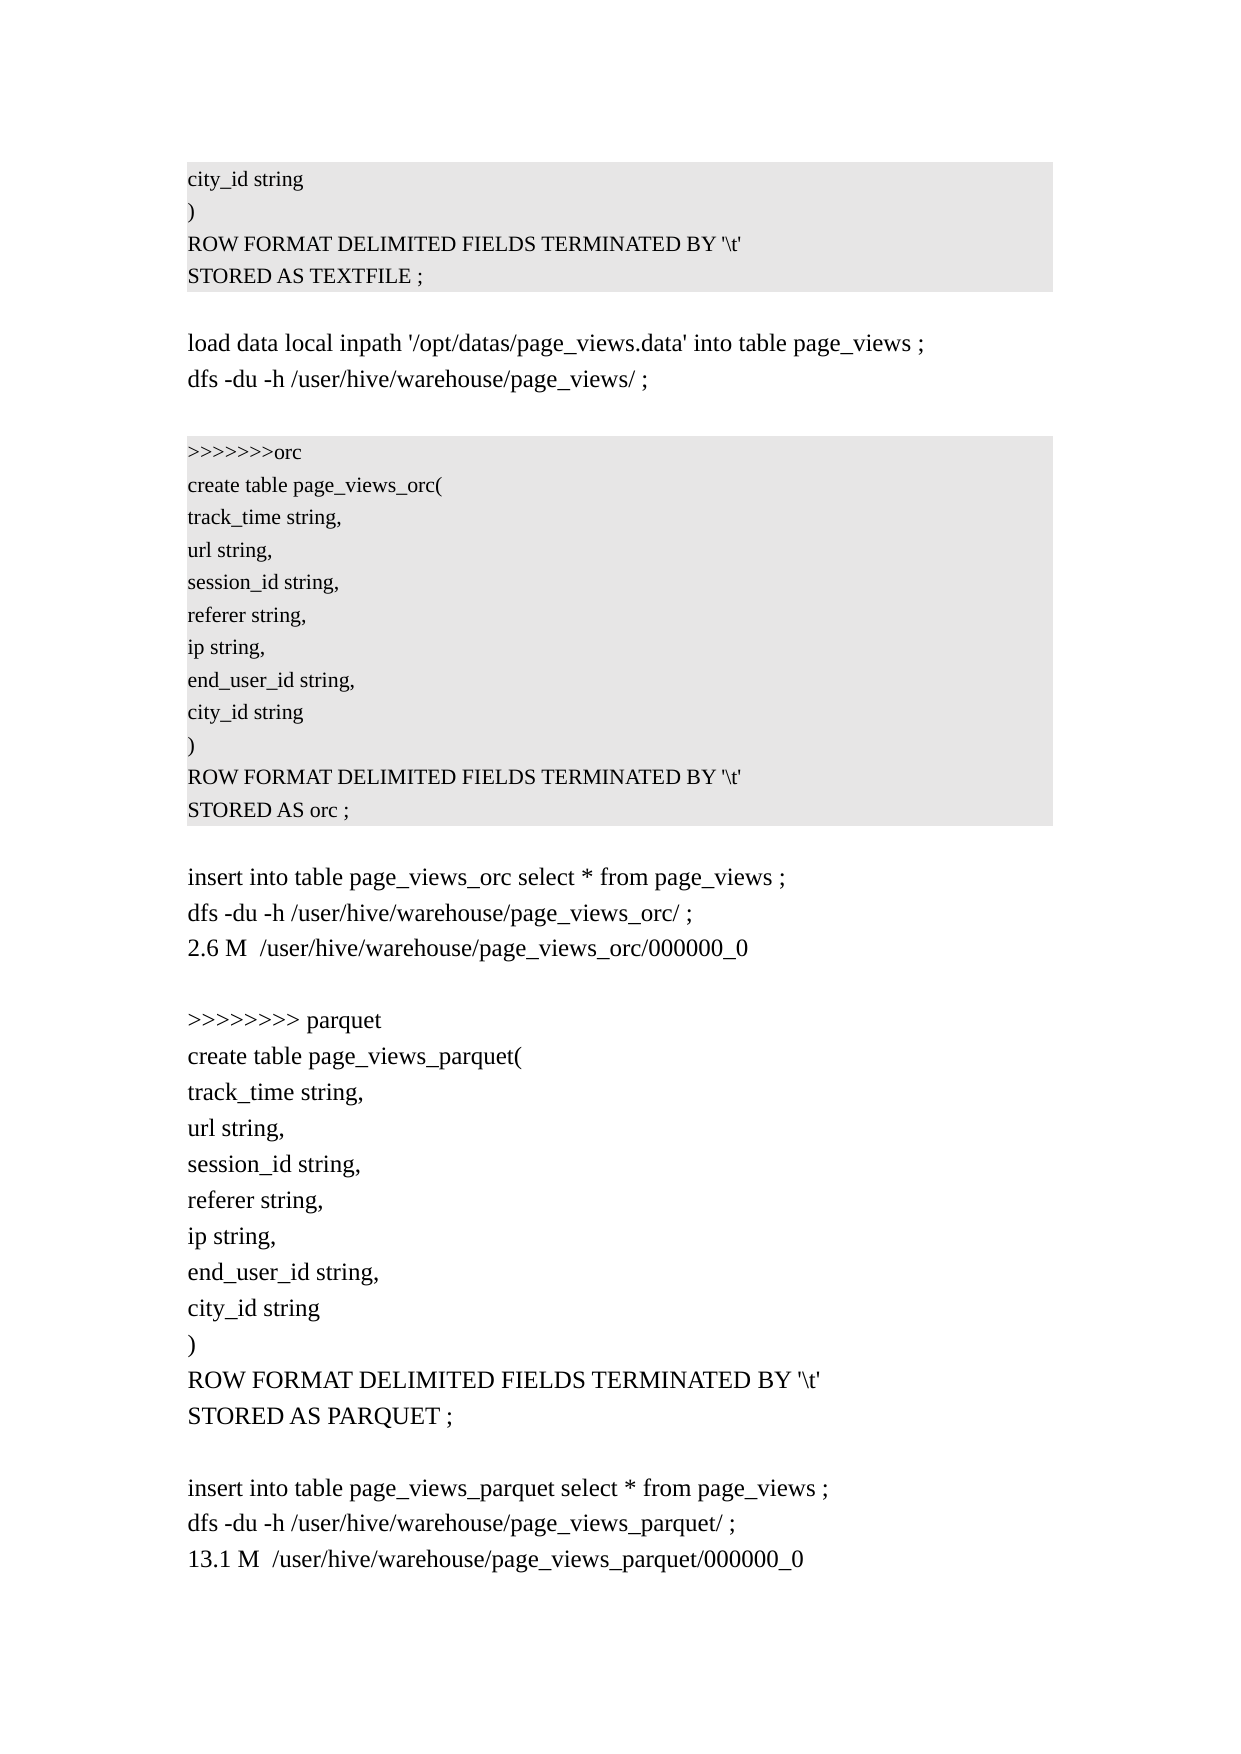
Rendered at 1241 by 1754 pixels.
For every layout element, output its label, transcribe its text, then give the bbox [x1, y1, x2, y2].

text 13.1 M /user/hive/warehouse/page_views_parquet/000000_0 [187, 1544, 1053, 1573]
text session_id string, [187, 566, 1053, 598]
text ip string, [187, 1221, 1053, 1250]
text ROW FORMAT DELIMITED FIELDS TERMINATED BY '\t' [187, 227, 1053, 259]
text >>>>>>>> parquet [187, 1005, 1053, 1034]
text create table page_views_parquet( [187, 1041, 1053, 1070]
text ) [187, 1329, 1053, 1358]
text city_id string [187, 696, 1053, 728]
text load data local inpath '/opt/datas/page_views.data' into table page_views ; [187, 328, 1053, 357]
text dfs -du -h /user/hive/warehouse/page_views_parquet/ ; [187, 1508, 1053, 1537]
text end_user_id string, [187, 663, 1053, 696]
text STORED AS PARQUET ; [187, 1401, 1053, 1429]
text STORED AS TEXTFILE ; [187, 259, 1053, 292]
text track_time string, [187, 501, 1053, 533]
text ) [187, 194, 1053, 227]
text create table page_views_orc( [187, 468, 1053, 501]
text end_user_id string, [187, 1257, 1053, 1286]
text referer string, [187, 1185, 1053, 1214]
text ) [187, 728, 1053, 761]
text ROW FORMAT DELIMITED FIELDS TERMINATED BY '\t' [187, 761, 1053, 793]
text STORED AS orc ; [187, 793, 1053, 826]
text url string, [187, 1113, 1053, 1142]
text dfs -du -h /user/hive/warehouse/page_views/ ; [187, 364, 1053, 393]
text session_id string, [187, 1149, 1053, 1178]
text city_id string [187, 162, 1053, 194]
text 2.6 M /user/hive/warehouse/page_views_orc/000000_0 [187, 933, 1053, 962]
text >>>>>>>orc [187, 436, 1053, 468]
text referer string, [187, 598, 1053, 631]
text ip string, [187, 631, 1053, 663]
text track_time string, [187, 1077, 1053, 1106]
text insert into table page_views_orc select * from page_views ; [187, 862, 1053, 890]
text insert into table page_views_parquet select * from page_views ; [187, 1473, 1053, 1501]
text dfs -du -h /user/hive/warehouse/page_views_orc/ ; [187, 898, 1053, 926]
text ROW FORMAT DELIMITED FIELDS TERMINATED BY '\t' [187, 1365, 1053, 1393]
text city_id string [187, 1293, 1053, 1322]
text url string, [187, 533, 1053, 566]
